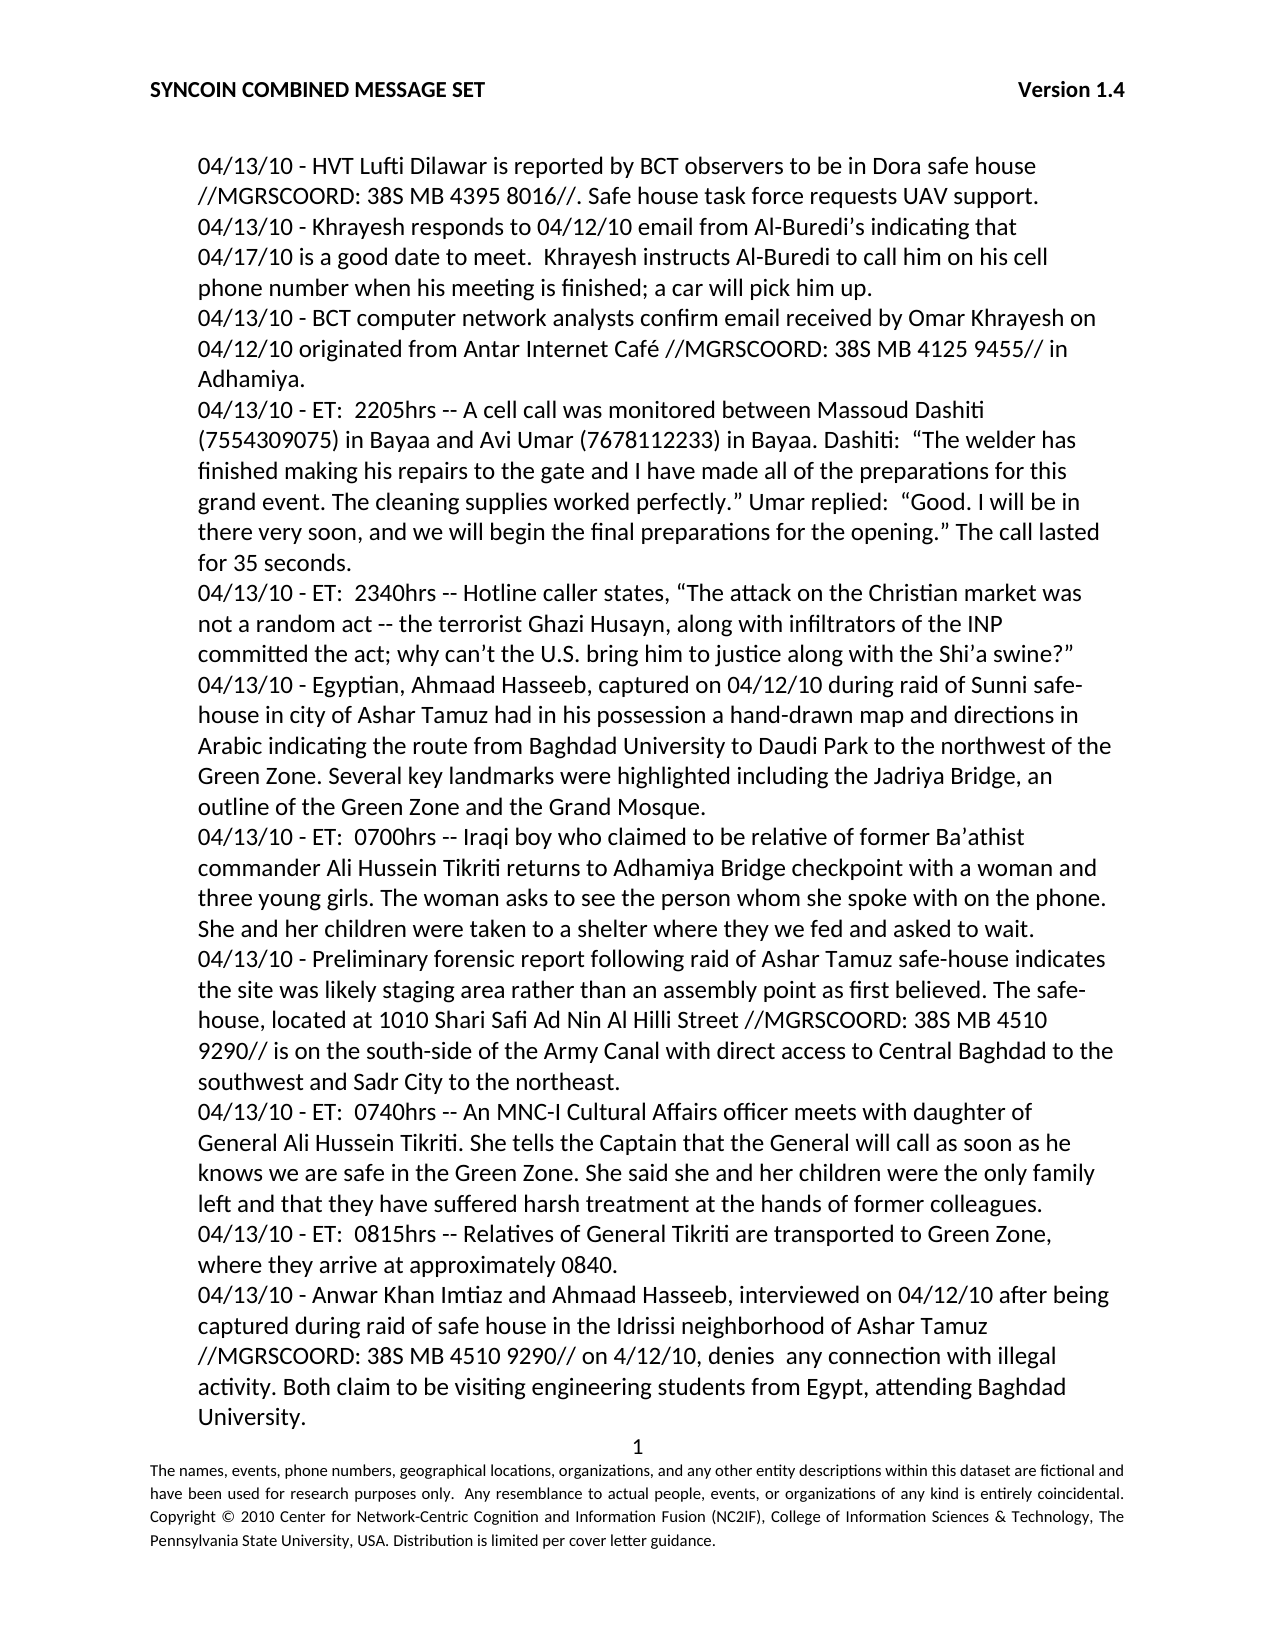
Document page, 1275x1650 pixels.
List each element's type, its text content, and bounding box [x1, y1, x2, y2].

table_cell 04/13/10 - Khrayesh responds to 04/12/10 email from Al-Buredi’s indicating that 04/17/10 is a good date to meet. Khrayesh instructs Al-Buredi to call him on his cell phone number when his meeting is finished; a car will pick him up. [149, 211, 1126, 303]
table_cell 04/13/10 - ET: 2205hrs -- A cell call was monitored between Massoud Dashiti (7554309075) in Bayaa and Avi Umar (7678112233) in Bayaa. Dashiti: “The welder has finished making his repairs to the gate and I have made all of the preparations for this grand event. The cleaning supplies worked perfectly.” Umar replied: “Good. I will be in there very soon, and we will begin the final preparations for the opening.” The call lasted for 35 seconds. [149, 394, 1126, 577]
table_cell 04/13/10 - Preliminary forensic report following raid of Ashar Tamuz safe-house indicates the site was likely staging area rather than an assembly point as first believed. The safe-house, located at 1010 Shari Safi Ad Nin Al Hilli Street //MGRSCOORD: 38S MB 4510 9290// is on the south-side of the Army Canal with direct access to Central Baghdad to the southwest and Sadr City to the northeast. [149, 944, 1126, 1096]
table_cell 04/13/10 - ET: 2340hrs -- Hotline caller states, “The attack on the Christian market was not a random act -- the terrorist Ghazi Husayn, along with infiltrators of the INP committed the act; why can’t the U.S. bring him to justice along with the Shi’a swine?” [149, 577, 1126, 669]
table_header 04/13/10 - HVT Lufti Dilawar is reported by BCT observers to be in Dora safe house //MGRSCOORD: 38S MB 4395 8016//. Safe house task force requests UAV support. [149, 150, 1126, 211]
table_cell 04/13/10 - ET: 0700hrs -- Iraqi boy who claimed to be relative of former Ba’athist commander Ali Hussein Tikriti returns to Adhamiya Bridge checkpoint with a woman and three young girls. The woman asks to see the person whom she spoke with on the phone. She and her children were taken to a shelter where they we fed and asked to wait. [149, 821, 1126, 943]
table_cell 04/13/10 - Egyptian, Ahmaad Hasseeb, captured on 04/12/10 during raid of Sunni safe-house in city of Ashar Tamuz had in his possession a hand-drawn map and directions in Arabic indicating the route from Baghdad University to Daudi Park to the northwest of the Green Zone. Several key landmarks were highlighted including the Jadriya Bridge, an outline of the Green Zone and the Grand Mosque. [149, 669, 1126, 821]
table_cell 04/13/10 - Anwar Khan Imtiaz and Ahmaad Hasseeb, interviewed on 04/12/10 after being captured during raid of safe house in the Idrissi neighborhood of Ashar Tamuz //MGRSCOORD: 38S MB 4510 9290// on 4/12/10, denies any connection with illegal activity. Both claim to be visiting engineering students from Egypt, attending Baghdad University. [149, 1279, 1126, 1432]
table_cell 04/13/10 - BCT computer network analysts confirm email received by Omar Khrayesh on 04/12/10 originated from Antar Internet Café //MGRSCOORD: 38S MB 4125 9455// in Adhamiya. [149, 303, 1126, 394]
table_cell 04/13/10 - ET: 0815hrs -- Relatives of General Tikriti are transported to Green Zone, where they arrive at approximately 0840. [149, 1218, 1126, 1279]
table_cell 04/13/10 - ET: 0740hrs -- An MNC-I Cultural Affairs officer meets with daughter of General Ali Hussein Tikriti. She tells the Captain that the General will call as soon as he knows we are safe in the Green Zone. She said she and her children were the only family left and that they have suffered harsh treatment at the hands of former colleagues. [149, 1096, 1126, 1218]
